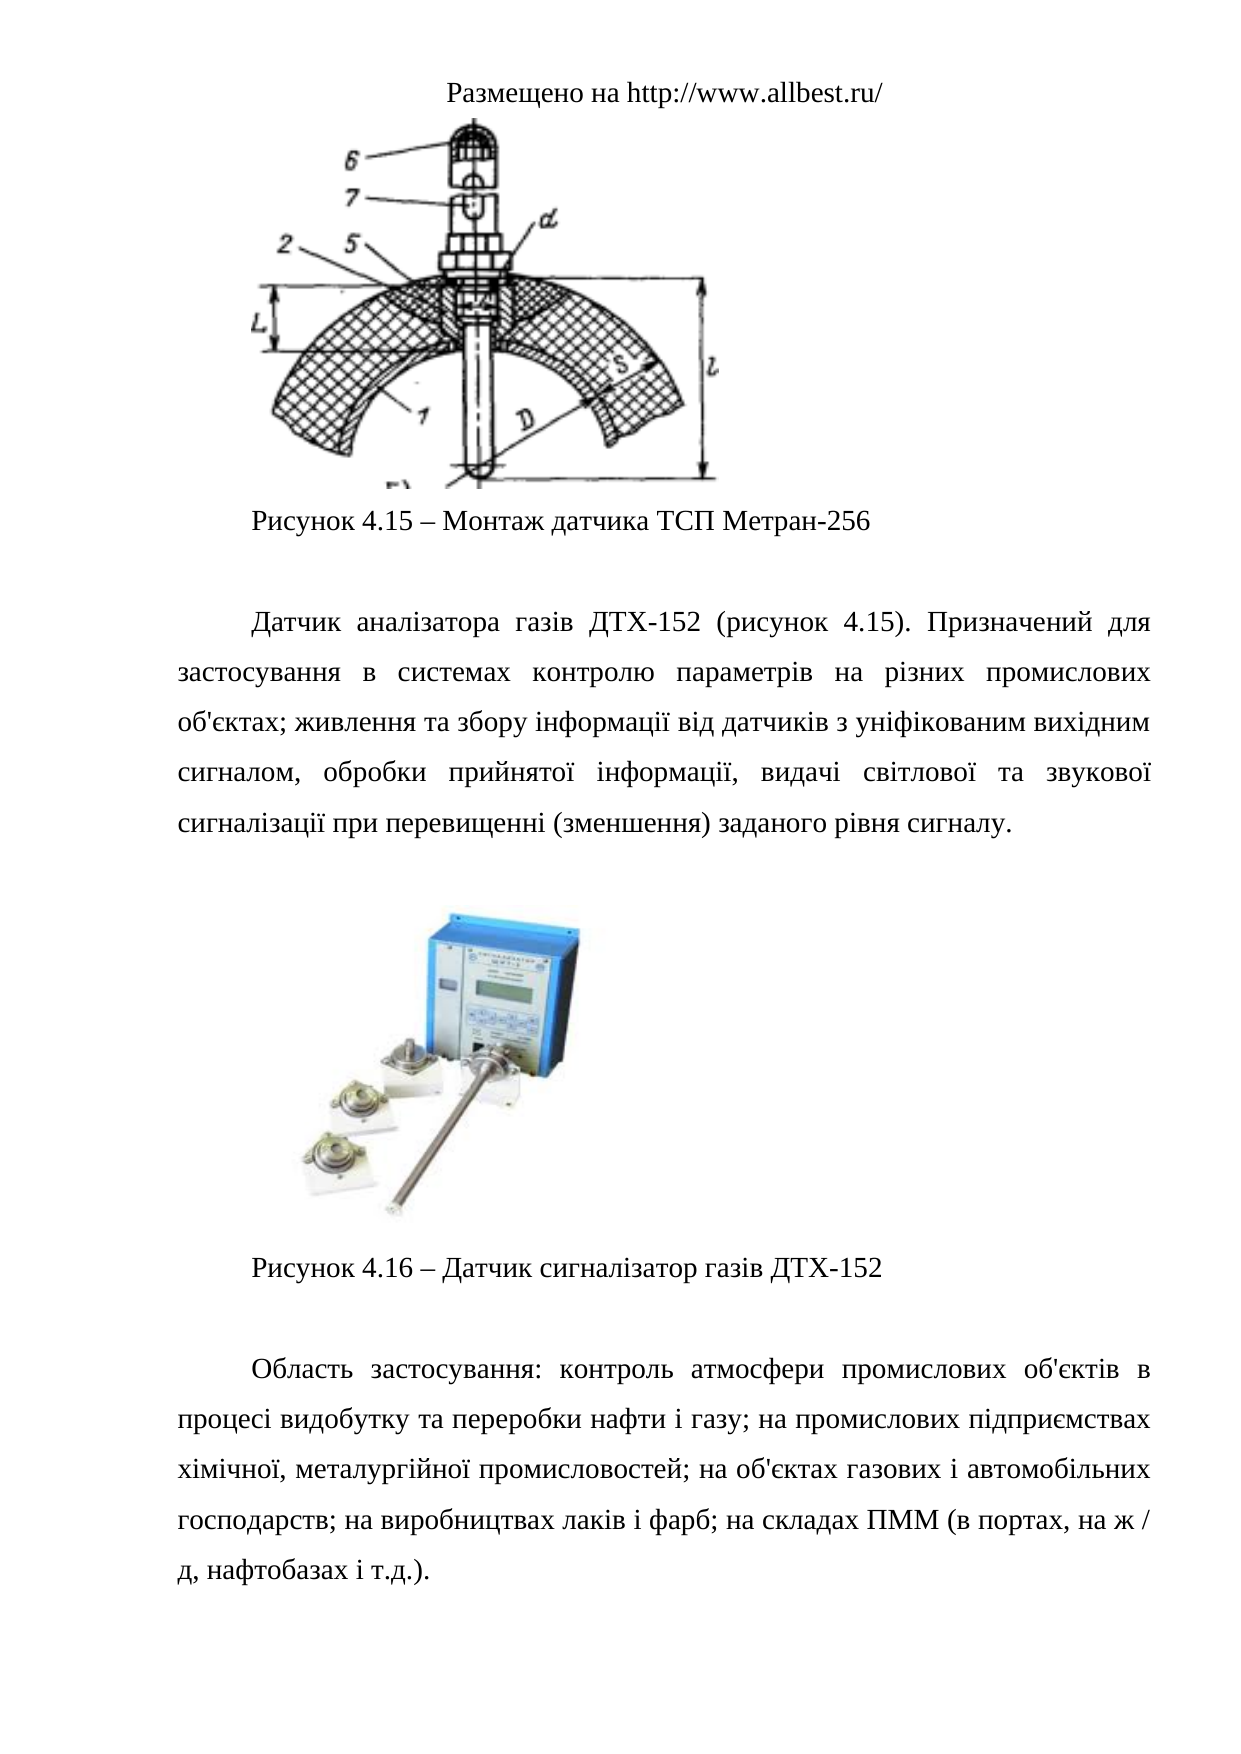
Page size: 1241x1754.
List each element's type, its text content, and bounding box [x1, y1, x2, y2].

text Рисунок 4.15 – Монтаж датчика ТСП Метран-256 [177, 503, 1152, 537]
text Область застосування: контроль атмосфери промислових об'єктів в процесі видобутку та переробки нафти і газу; на промислових підприємствах хімічної, металургійної промисловостей; на об'єктах газових і автомобільних господарств; на виробництвах лаків і фарб; на складах ПММ (в портах, на ж / д, нафтобазах і т.д.). [177, 1351, 1152, 1586]
text Рисунок 4.16 – Датчик сигналізатор газів ДТХ-152 [177, 1250, 1152, 1284]
text Датчик аналізатора газів ДТХ-152 (рисунок 4.15). Призначений для застосування в системах контролю параметрів на різних промислових об'єктах; живлення та збору інформації від датчиків з уніфікованим вихідним сигналом, обробки прийнятої інформації, видачі світлової та звукової сигналізації при перевищенні (зменшення) заданого рівня сигналу. [177, 604, 1152, 838]
picture [251, 118, 719, 489]
picture [251, 905, 635, 1236]
